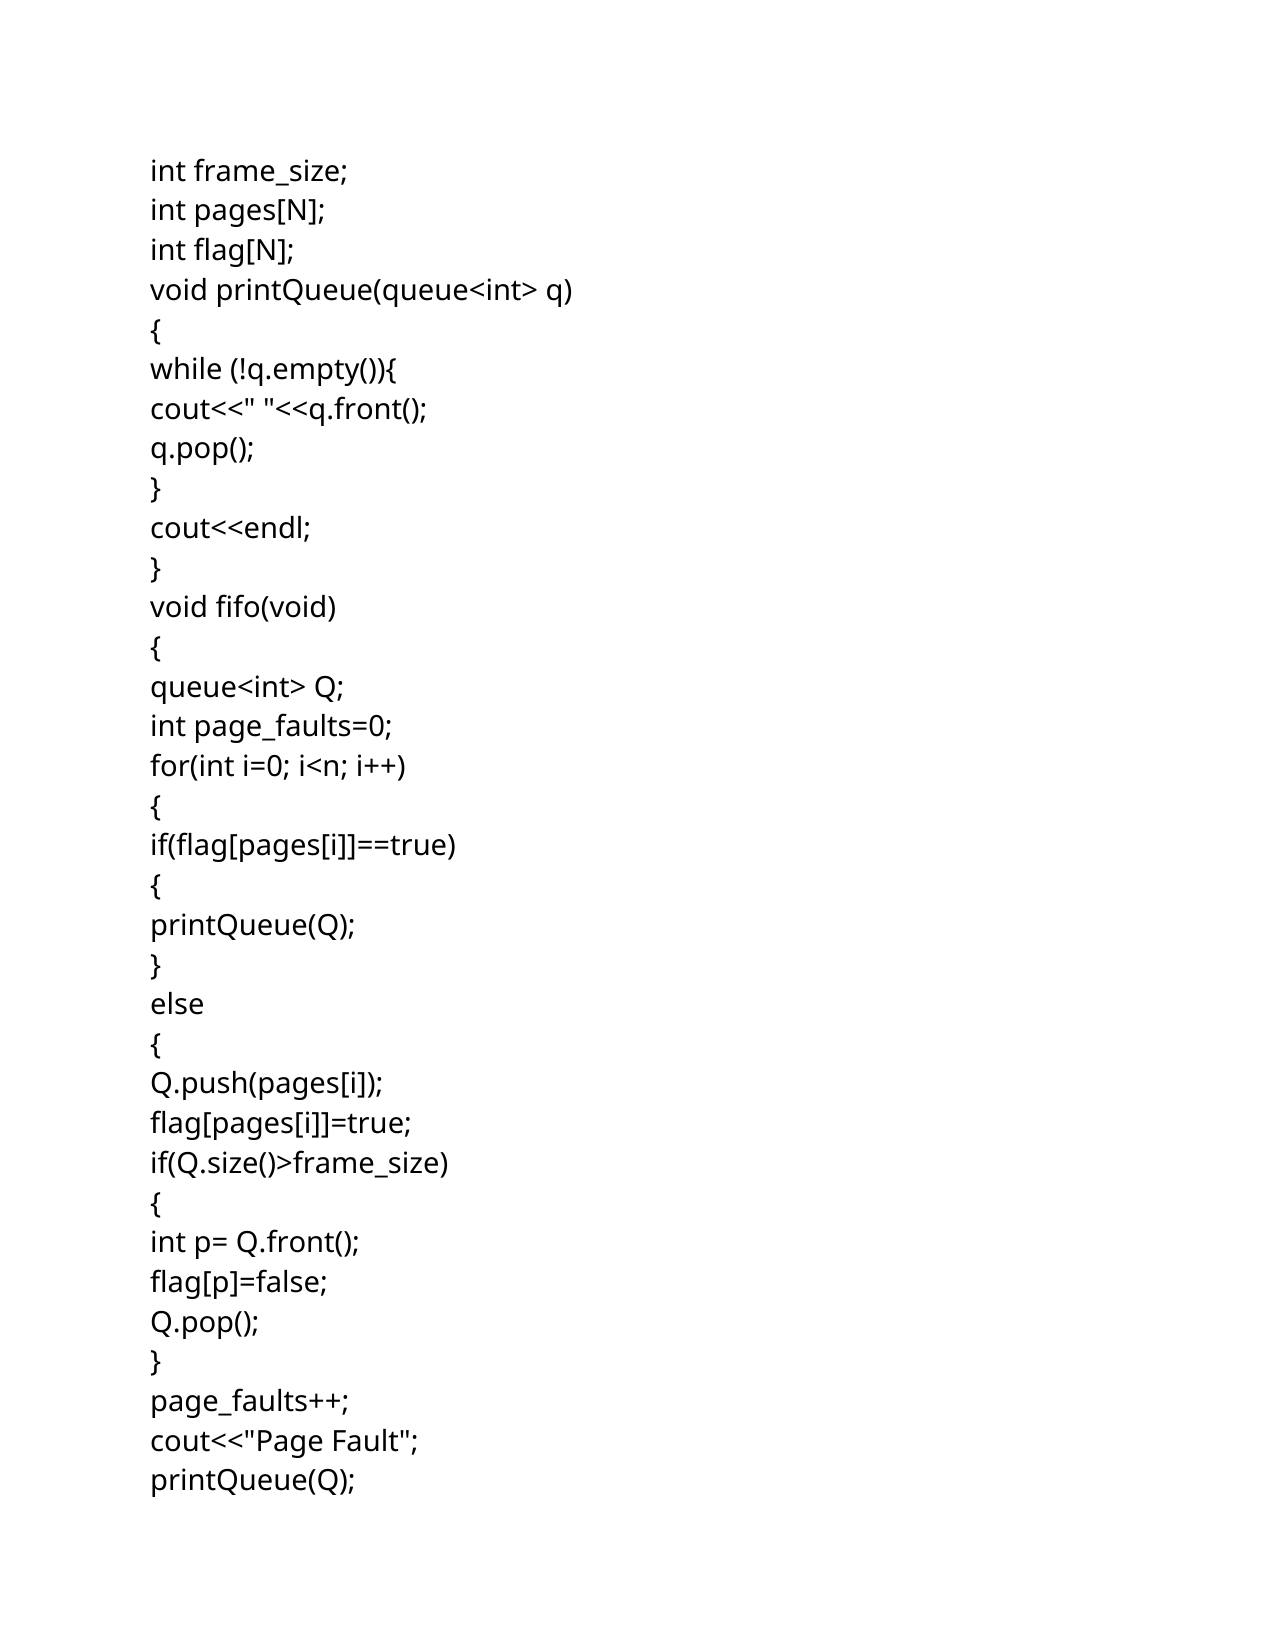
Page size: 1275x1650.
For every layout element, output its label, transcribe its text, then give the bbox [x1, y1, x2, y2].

text while (!q.empty()){ [150, 348, 1125, 388]
text page_faults++; [150, 1380, 1125, 1420]
text for(int i=0; i<n; i++) [150, 745, 1125, 785]
text } [150, 547, 1125, 587]
text int pages[N]; [150, 190, 1125, 229]
text Q.push(pages[i]); [150, 1063, 1125, 1102]
text } [150, 1341, 1125, 1380]
text int frame_size; [150, 150, 1125, 190]
text { [150, 1182, 1125, 1222]
text cout<<" "<<q.front(); [150, 388, 1125, 428]
text if(Q.size()>frame_size) [150, 1142, 1125, 1182]
text Q.pop(); [150, 1301, 1125, 1341]
text } [150, 944, 1125, 983]
text queue<int> Q; [150, 666, 1125, 706]
text { [150, 1023, 1125, 1063]
text int flag[N]; [150, 229, 1125, 269]
text flag[p]=false; [150, 1261, 1125, 1301]
text int p= Q.front(); [150, 1222, 1125, 1261]
text q.pop(); [150, 428, 1125, 467]
text int page_faults=0; [150, 706, 1125, 745]
text printQueue(Q); [150, 904, 1125, 944]
text void printQueue(queue<int> q) [150, 269, 1125, 309]
text } [150, 467, 1125, 507]
text { [150, 309, 1125, 348]
text void fifo(void) [150, 587, 1125, 626]
text { [150, 785, 1125, 825]
text { [150, 864, 1125, 904]
text printQueue(Q); [150, 1460, 1125, 1499]
text else [150, 983, 1125, 1023]
text flag[pages[i]]=true; [150, 1102, 1125, 1142]
text { [150, 626, 1125, 666]
text if(flag[pages[i]]==true) [150, 825, 1125, 864]
text cout<<"Page Fault"; [150, 1420, 1125, 1460]
text cout<<endl; [150, 507, 1125, 547]
